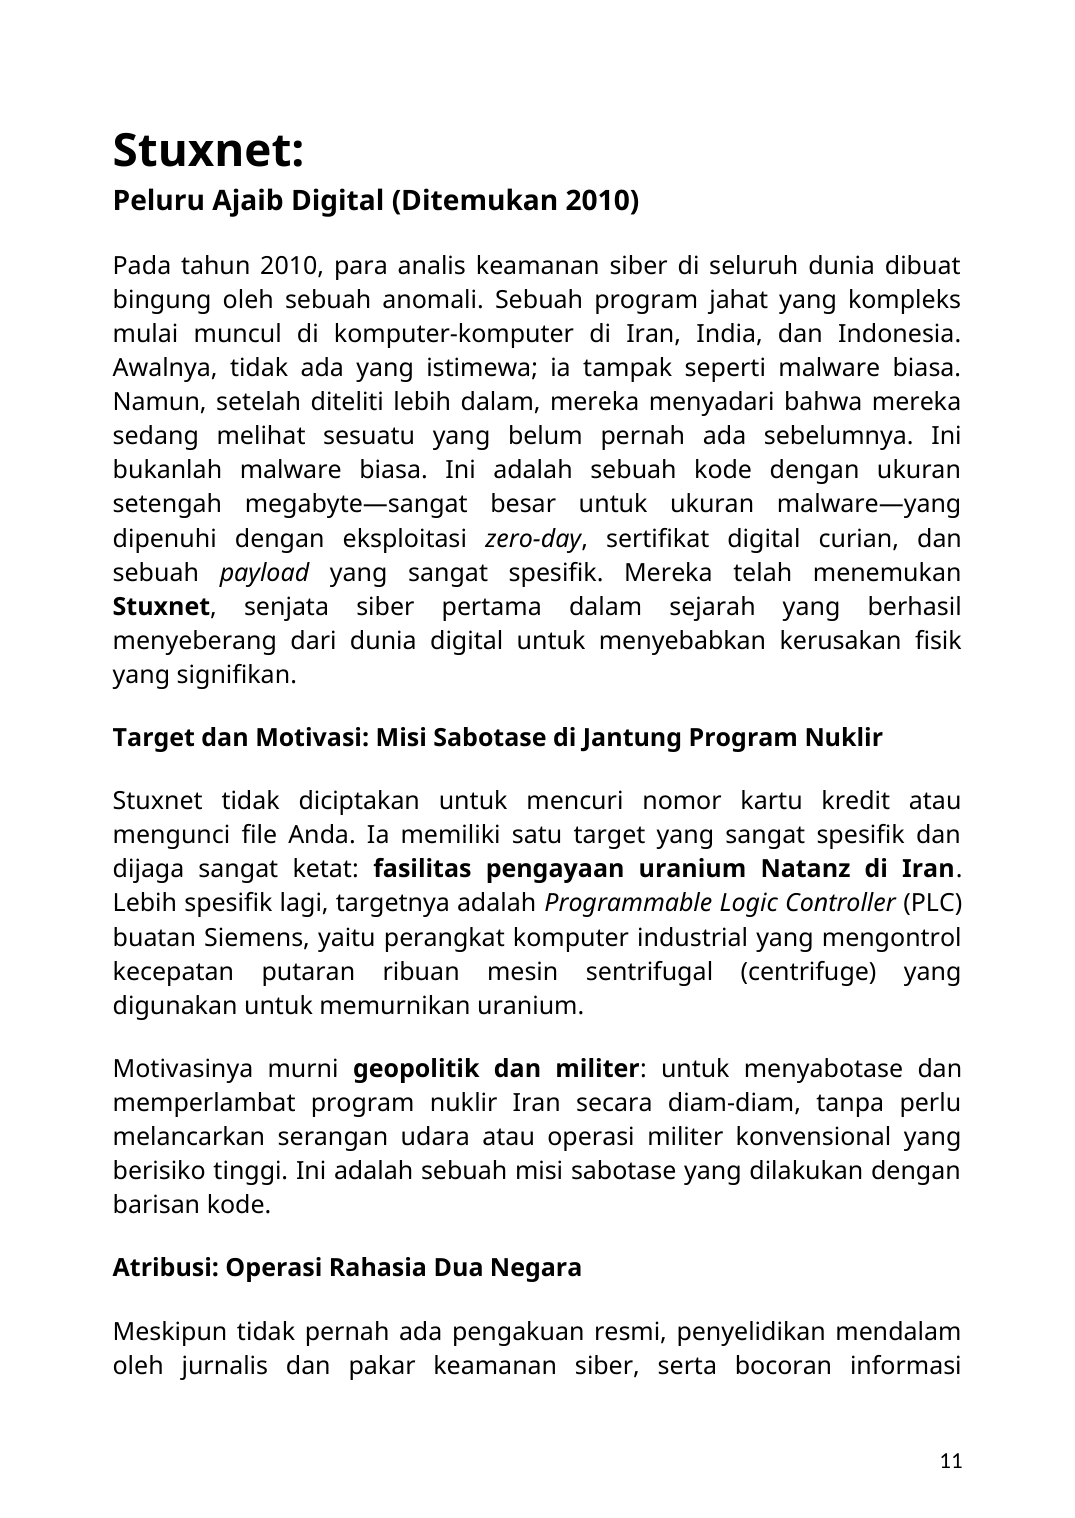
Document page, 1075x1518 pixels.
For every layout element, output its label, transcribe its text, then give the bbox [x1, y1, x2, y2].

text Pada tahun 2010, para analis keamanan siber di seluruh dunia dibuat bingung oleh sebuah anomali. Sebuah program jahat yang kompleks mulai muncul di komputer-komputer di Iran, India, dan Indonesia. Awalnya, tidak ada yang istimewa; ia tampak seperti malware biasa. Namun, setelah diteliti lebih dalam, mereka menyadari bahwa mereka sedang melihat sesuatu yang belum pernah ada sebelumnya. Ini bukanlah malware biasa. Ini adalah sebuah kode dengan ukuran setengah megabyte—sangat besar untuk ukuran malware—yang dipenuhi dengan eksploitasi zero-day, sertifikat digital curian, dan sebuah payload yang sangat spesifik. Mereka telah menemukan Stuxnet, senjata siber pertama dalam sejarah yang berhasil menyeberang dari dunia digital untuk menyebabkan kerusakan fisik yang signifikan. [112, 248, 962, 691]
text Target dan Motivasi: Misi Sabotase di Jantung Program Nuklir [112, 720, 962, 754]
text Stuxnet: Peluru Ajaib Digital (Ditemukan 2010) [112, 118, 962, 218]
text Stuxnet tidak diciptakan untuk mencuri nomor kartu kredit atau mengunci file Anda. Ia memiliki satu target yang sangat spesifik dan dijaga sangat ketat: fasilitas pengayaan uranium Natanz di Iran. Lebih spesifik lagi, targetnya adalah Programmable Logic Controller (PLC) buatan Siemens, yaitu perangkat komputer industrial yang mengontrol kecepatan putaran ribuan mesin sentrifugal (centrifuge) yang digunakan untuk memurnikan uranium. [112, 783, 962, 1021]
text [112, 1313, 962, 1381]
text Atribusi: Operasi Rahasia Dua Negara [112, 1250, 962, 1284]
text Motivasinya murni geopolitik dan militer: untuk menyabotase dan memperlambat program nuklir Iran secara diam-diam, tanpa perlu melancarkan serangan udara atau operasi militer konvensional yang berisiko tinggi. Ini adalah sebuah misi sabotase yang dilakukan dengan barisan kode. [112, 1051, 962, 1221]
